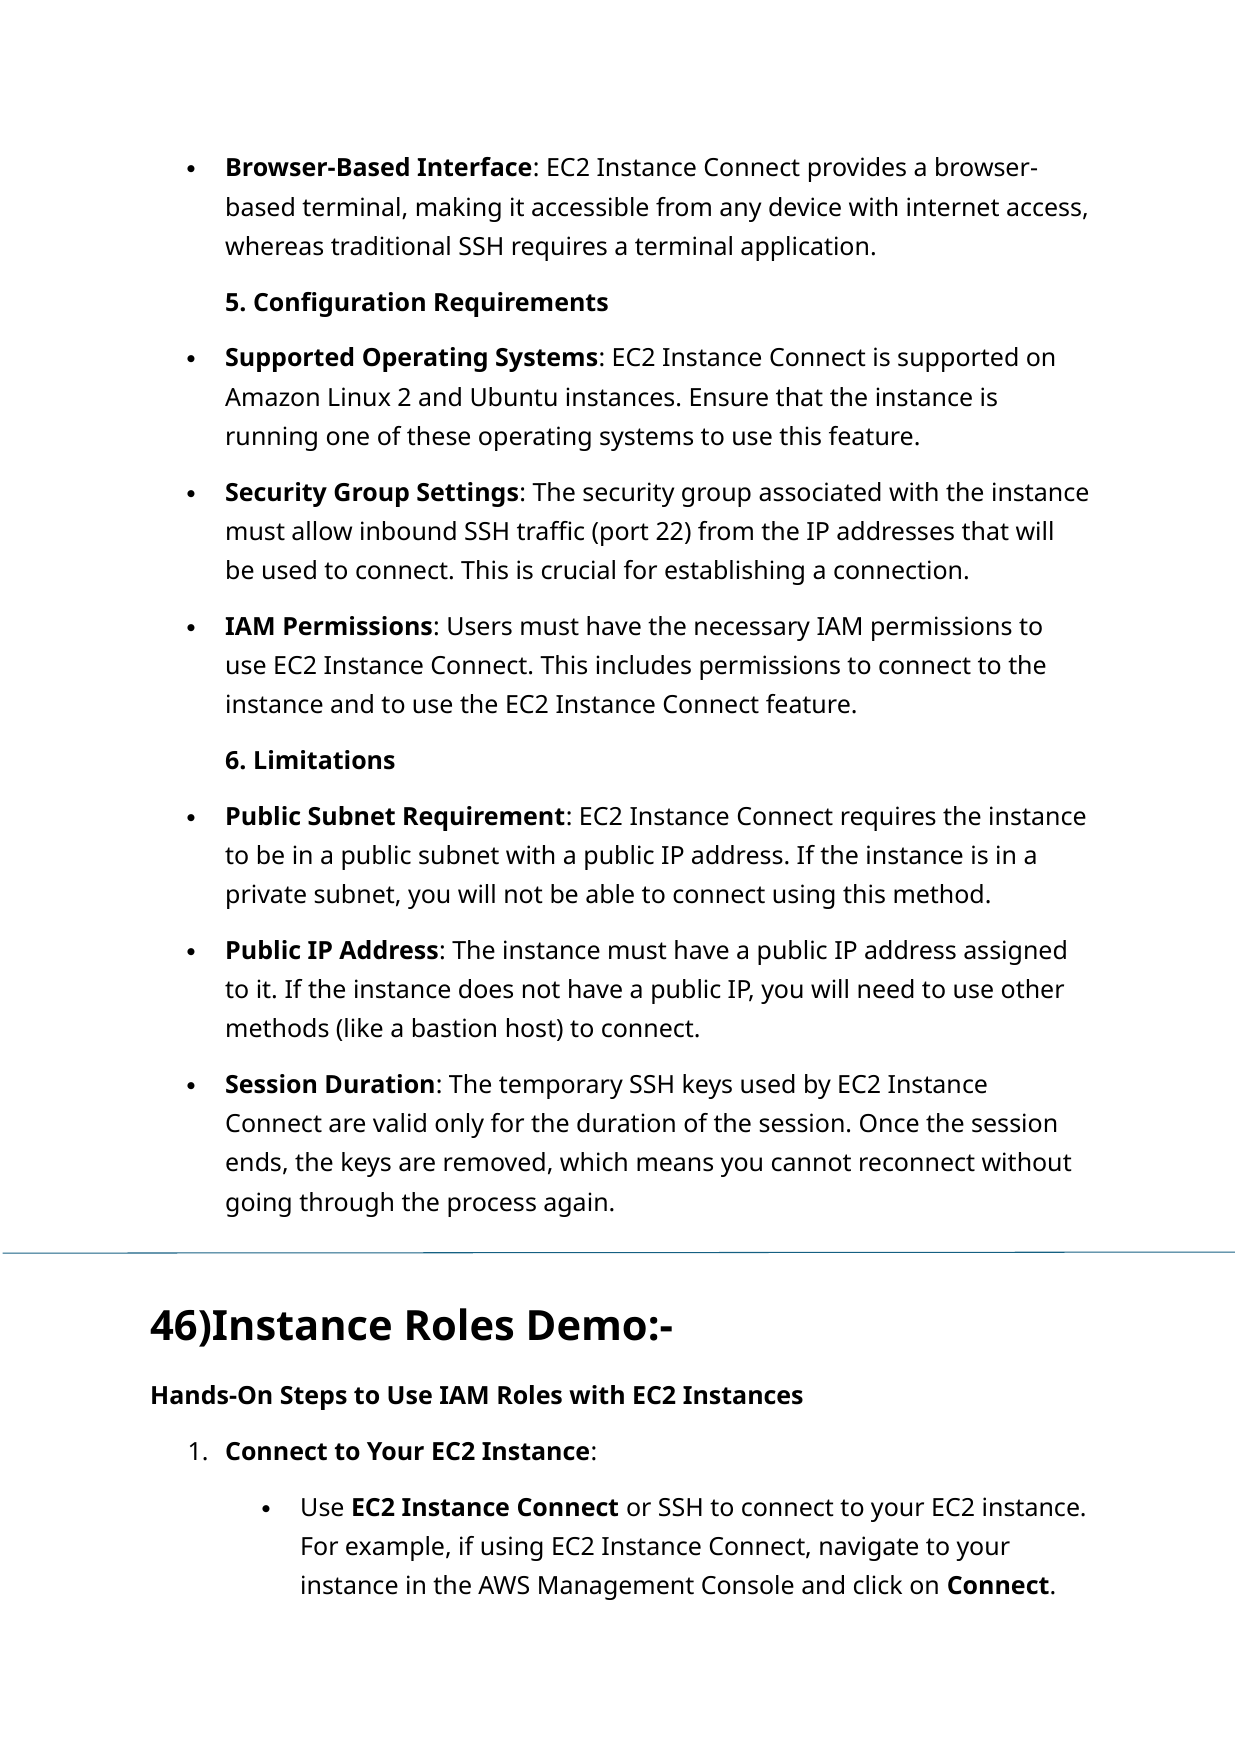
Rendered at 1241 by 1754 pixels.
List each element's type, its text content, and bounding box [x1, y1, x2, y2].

list Session Duration: The temporary SSH keys used by EC2 Instance Connect are valid only for the duration of the session. Once the session ends, the keys are removed, which means you cannot reconnect without going through the process again. [187, 1067, 1090, 1218]
text Hands-On Steps to Use IAM Roles with EC2 Instances [150, 1378, 1090, 1412]
list Security Group Settings: The security group associated with the instance must allow inbound SSH traffic (port 22) from the IP addresses that will be used to connect. This is crucial for establishing a connection. [187, 474, 1090, 587]
text 5. Configuration Requirements [150, 284, 1090, 318]
text 46)Instance Roles Demo:- [150, 1296, 1090, 1353]
list Supported Operating Systems: EC2 Instance Connect is supported on Amazon Linux 2 and Ubuntu instances. Ensure that the instance is running one of these operating systems to use this feature. [187, 340, 1090, 452]
list Connect to Your EC2 Instance: [187, 1433, 1090, 1468]
list IAM Permissions: Users must have the necessary IAM permissions to use EC2 Instance Connect. This includes permissions to connect to the instance and to use the EC2 Instance Connect feature. [187, 608, 1090, 721]
list Use EC2 Instance Connect or SSH to connect to your EC2 instance. For example, if using EC2 Instance Connect, navigate to your instance in the AWS Management Console and click on Connect. [262, 1489, 1090, 1602]
text 6. Limitations [150, 742, 1090, 777]
list Public IP Address: The instance must have a public IP address assigned to it. If the instance does not have a public IP, you will need to use other methods (like a bastion host) to connect. [187, 932, 1090, 1045]
list Browser-Based Interface: EC2 Instance Connect provides a browser-based terminal, making it accessible from any device with internet access, whereas traditional SSH requires a terminal application. [187, 150, 1090, 262]
list Public Subnet Requirement: EC2 Instance Connect requires the instance to be in a public subnet with a public IP address. If the instance is in a private subnet, you will not be able to connect using this method. [187, 798, 1090, 911]
